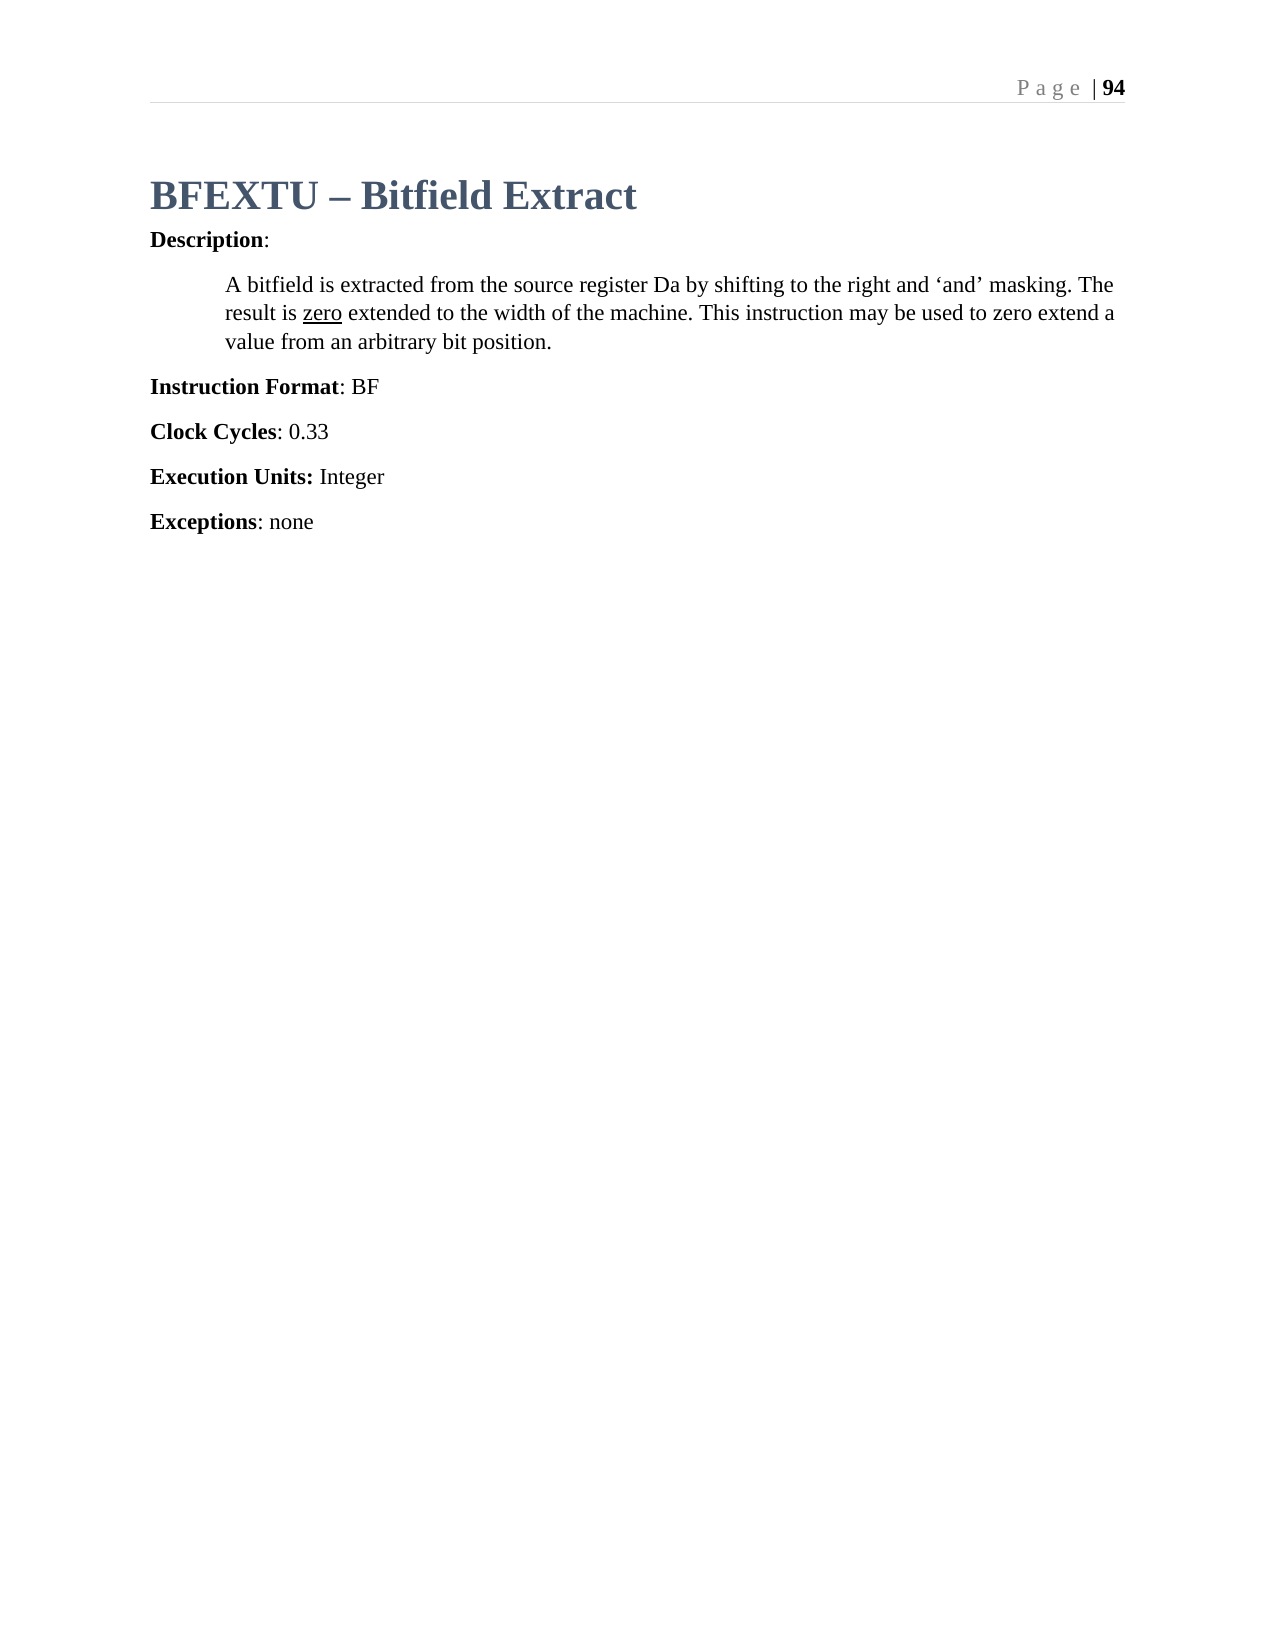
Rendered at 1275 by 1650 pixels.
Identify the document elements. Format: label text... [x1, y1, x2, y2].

text A bitfield is extracted from the source register Da by shifting to the right and ‘and’ masking. The result is zero extended to the width of the machine. This instruction may be used to zero extend a value from an arbitrary bit position. [225, 271, 1125, 354]
text Clock Cycles: 0.33 [150, 418, 1125, 444]
text Instruction Format: BF [150, 373, 1125, 399]
text Execution Units: Integer [150, 463, 1125, 489]
subtitle BFEXTU – Bitfield Extract [150, 171, 1125, 219]
text Exceptions: none [150, 508, 1125, 535]
text Description: [150, 226, 1125, 252]
